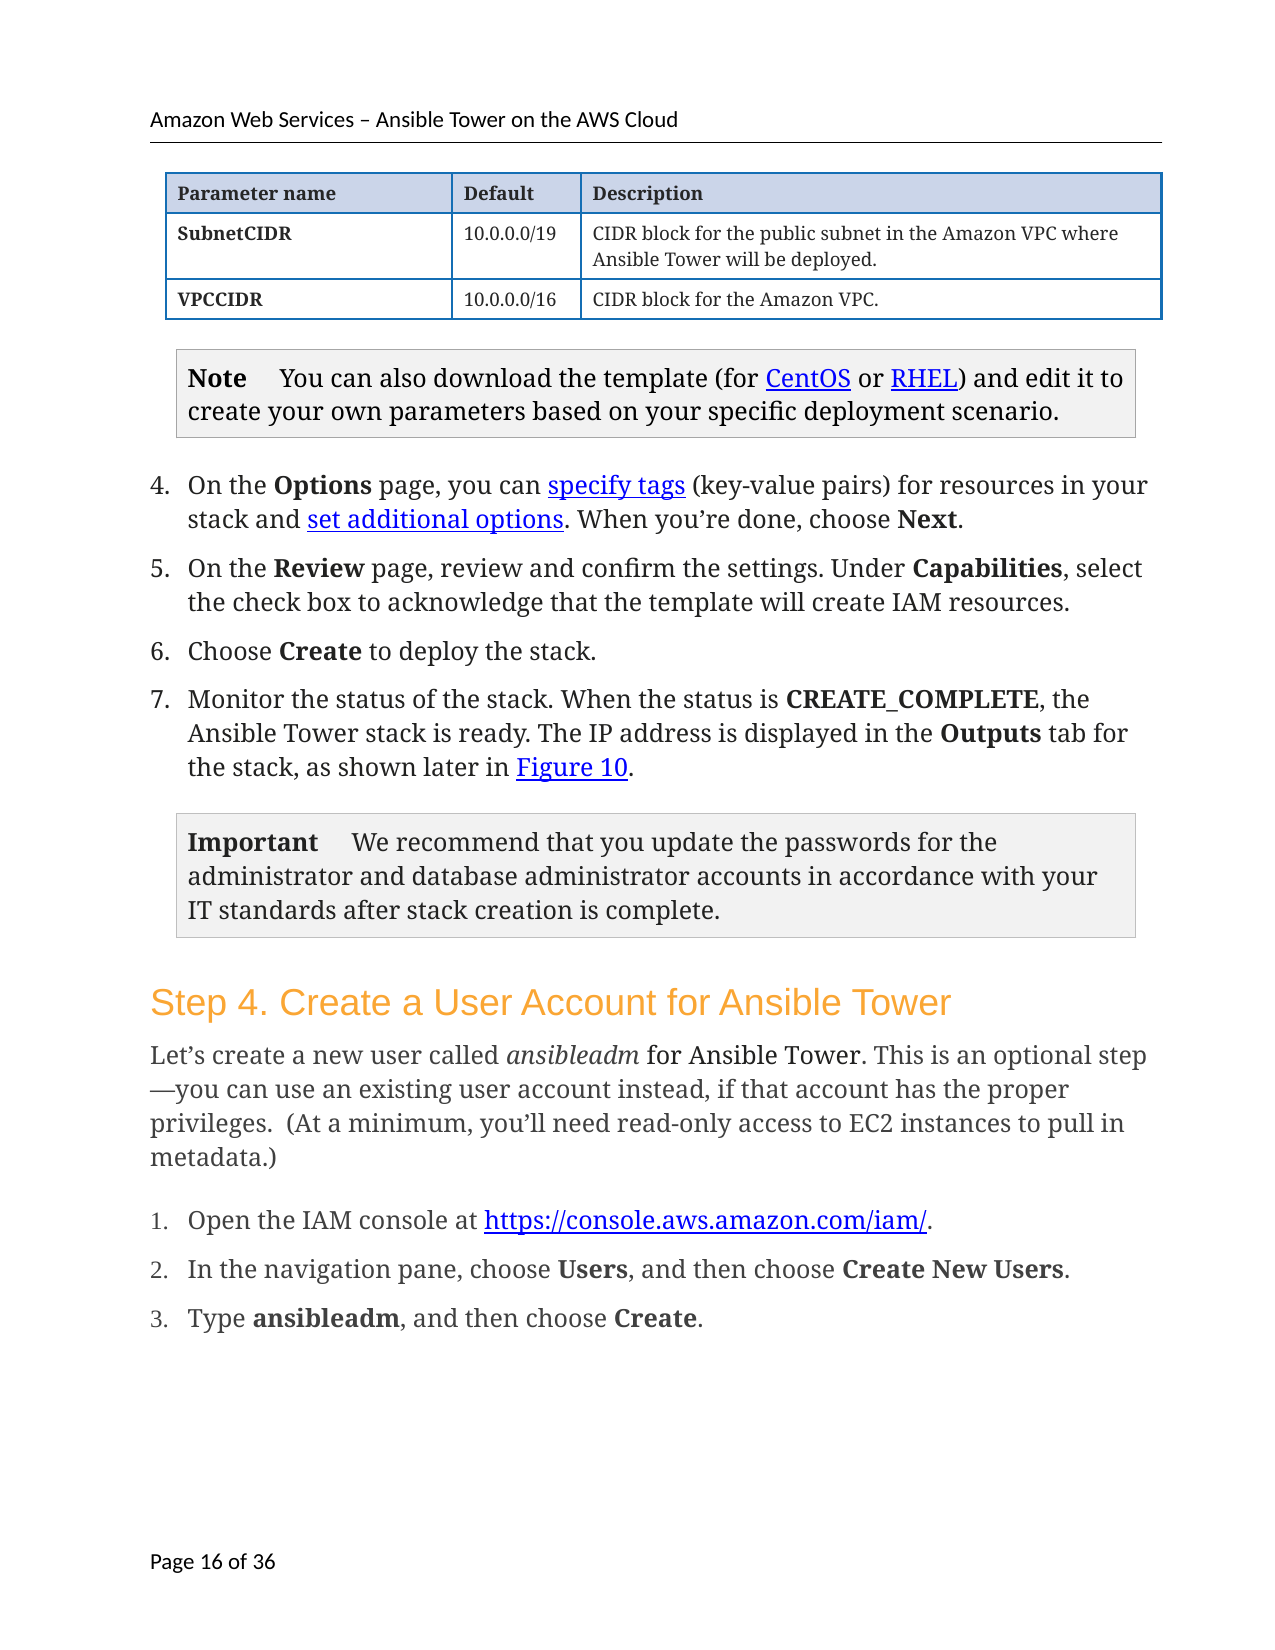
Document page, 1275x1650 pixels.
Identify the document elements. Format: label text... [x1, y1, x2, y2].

table_header Default [453, 174, 580, 212]
table_cell CIDR block for the public subnet in the Amazon VPC where Ansible Tower will be deployed. [582, 214, 1160, 278]
list Type ansibleadm, and then choose Create. [150, 1300, 1162, 1334]
table_cell CIDR block for the Amazon VPC. [582, 280, 1160, 318]
table_header Description [582, 174, 1160, 212]
list On the Review page, review and confirm the settings. Under Capabilities, select the check box to acknowledge that the template will create IAM resources. [150, 550, 1162, 618]
list On the Options page, you can specify tags (key-value pairs) for resources in your stack and set additional options. When you’re done, choose Next. [150, 468, 1162, 536]
table_cell VPCCIDR [167, 280, 451, 318]
text Note You can also download the template (for CentOS or RHEL) and edit it to create your own parameters based on your specific deployment scenario. [177, 350, 1135, 437]
table_cell 10.0.0.0/16 [453, 280, 580, 318]
table_cell 10.0.0.0/19 [453, 214, 580, 278]
text Let’s create a new user called ansibleadm for Ansible Tower. This is an optional step—you can use an existing user account instead, if that account has the proper privileges. (At a minimum, you’ll need read-only access to EC2 instances to pull in metadata.) [150, 1038, 1162, 1174]
list Monitor the status of the stack. When the status is CREATE_COMPLETE, the Ansible Tower stack is ready. The IP address is displayed in the Outputs tab for the stack, as shown later in Figure 10. [150, 682, 1162, 784]
table_cell SubnetCIDR [167, 214, 451, 278]
subtitle Step 4. Create a User Account for Ansible Tower [150, 980, 1162, 1023]
list Open the IAM console at https://console.aws.amazon.com/iam/. [150, 1203, 1162, 1237]
list Choose Create to deploy the stack. [150, 633, 1162, 667]
text Important We recommend that you update the passwords for the administrator and database administrator accounts in accordance with your IT standards after stack creation is complete. [177, 814, 1135, 937]
table_header Parameter name [167, 174, 451, 212]
list In the navigation pane, choose Users, and then choose Create New Users. [150, 1252, 1162, 1286]
